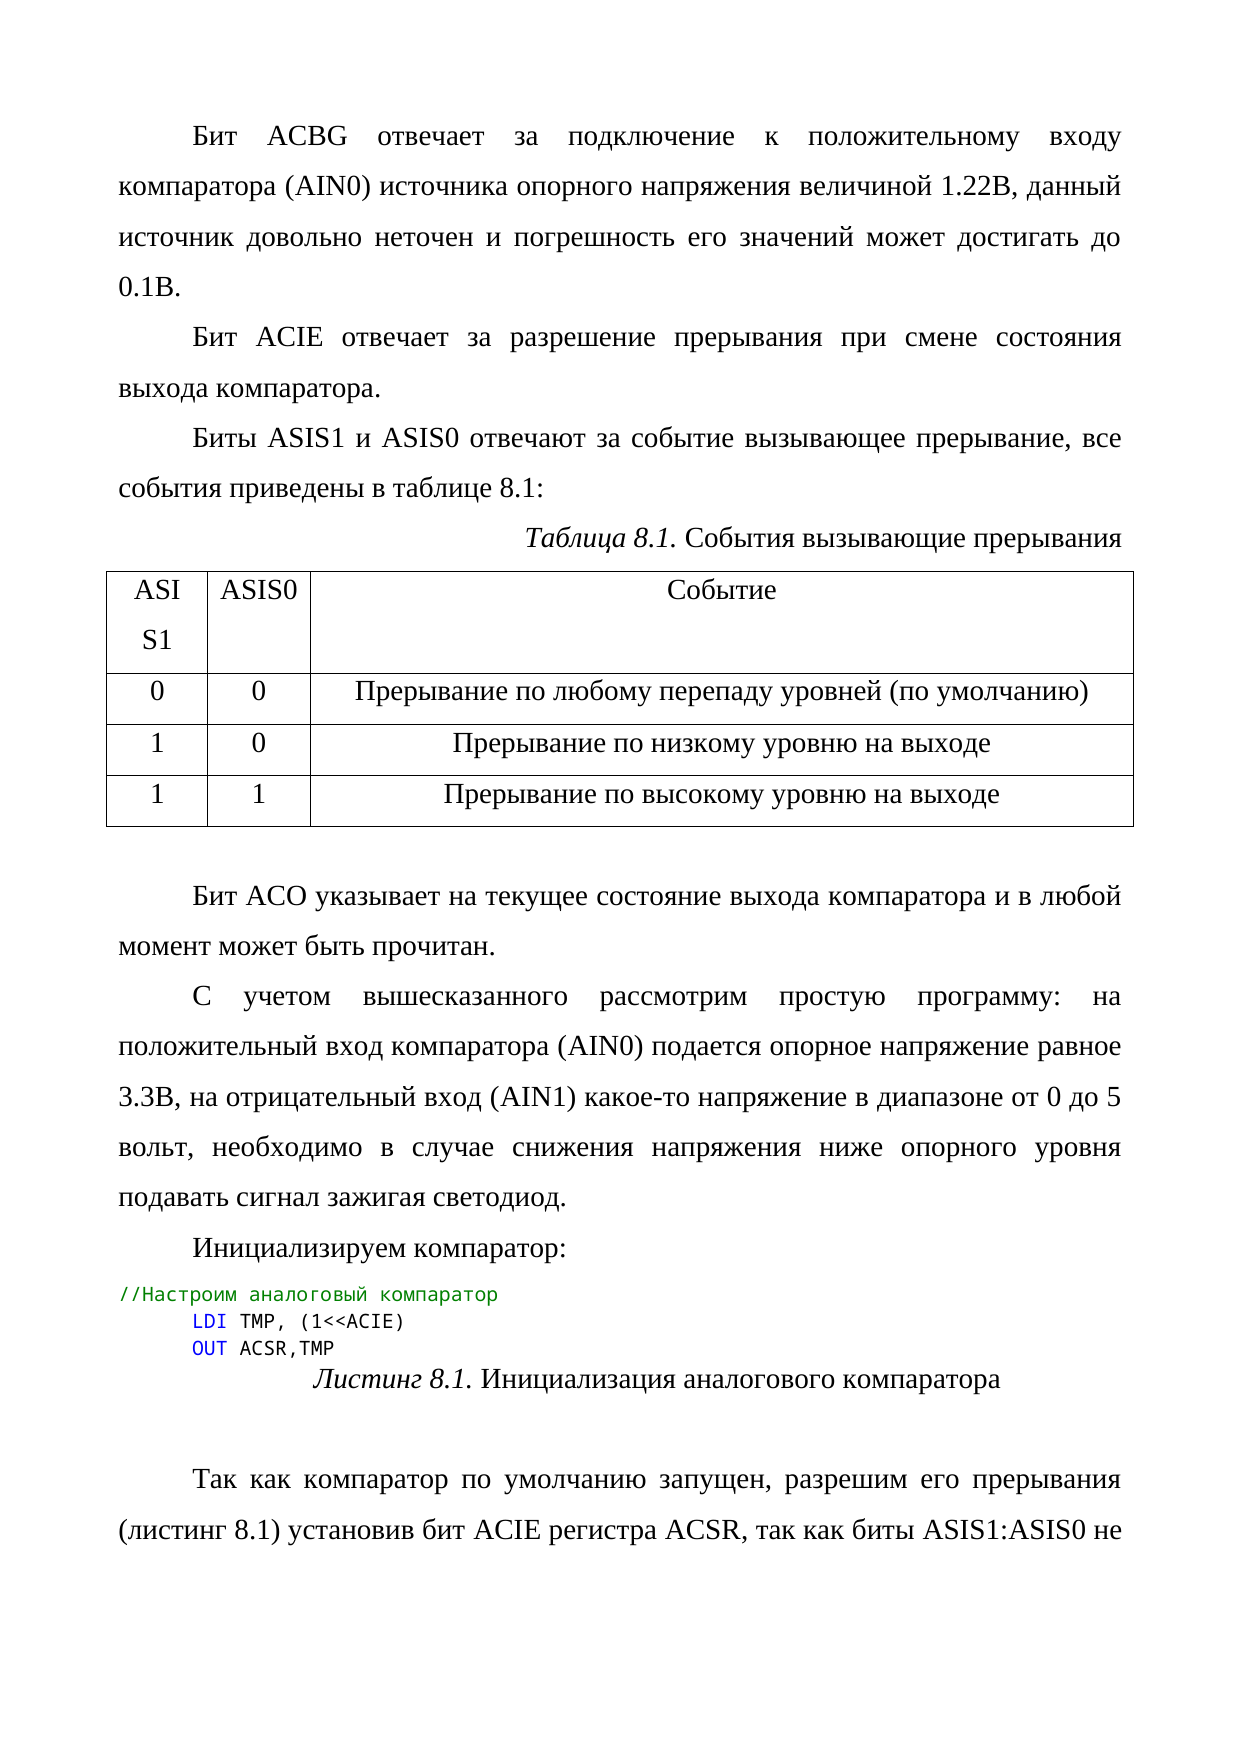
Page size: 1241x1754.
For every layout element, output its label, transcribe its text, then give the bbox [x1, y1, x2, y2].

text Бит ACIE отвечает за разрешение прерывания при смене состояния выхода компаратора. [118, 319, 1122, 403]
table_cell 1 [107, 725, 207, 775]
text //Настроим аналоговый компаратор [118, 1280, 1122, 1307]
text Листинг 8.1. Инициализация аналогового компаратора [118, 1361, 1122, 1394]
table_cell 1 [107, 776, 207, 826]
table_cell Прерывание по любому перепаду уровней (по умолчанию) [311, 674, 1133, 724]
table_cell 0 [107, 674, 207, 724]
table_header Событие [311, 572, 1133, 672]
text Бит ACBG отвечает за подключение к положительному входу компаратора (AIN0) источника опорного напряжения величиной 1.22В, данный источник довольно неточен и погрешность его значений может достигать до 0.1В. [118, 118, 1122, 303]
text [118, 1462, 1122, 1546]
text LDI TMP, (1<<ACIE) [118, 1307, 1122, 1334]
table_cell Прерывание по высокому уровню на выходе [311, 776, 1133, 826]
table_cell 0 [208, 725, 310, 775]
text OUT ACSR,TMP [118, 1334, 1122, 1361]
text Инициализируем компаратор: [118, 1230, 1122, 1263]
text С учетом вышесказанного рассмотрим простую программу: на положительный вход компаратора (AIN0) подается опорное напряжение равное 3.3В, на отрицательный вход (AIN1) какое-то напряжение в диапазоне от 0 до 5 вольт, необходимо в случае снижения напряжения ниже опорного уровня подавать сигнал зажигая светодиод. [118, 978, 1122, 1213]
table_cell Прерывание по низкому уровню на выходе [311, 725, 1133, 775]
table_header ASIS1 [107, 572, 207, 672]
table_cell 0 [208, 674, 310, 724]
table_cell 1 [208, 776, 310, 826]
table_header ASIS0 [208, 572, 310, 672]
text Бит ACO указывает на текущее состояние выхода компаратора и в любой момент может быть прочитан. [118, 878, 1122, 961]
text Биты ASIS1 и ASIS0 отвечают за событие вызывающее прерывание, все события приведены в таблице 8.1: [118, 420, 1122, 504]
text Таблица 8.1. События вызывающие прерывания [118, 521, 1122, 554]
